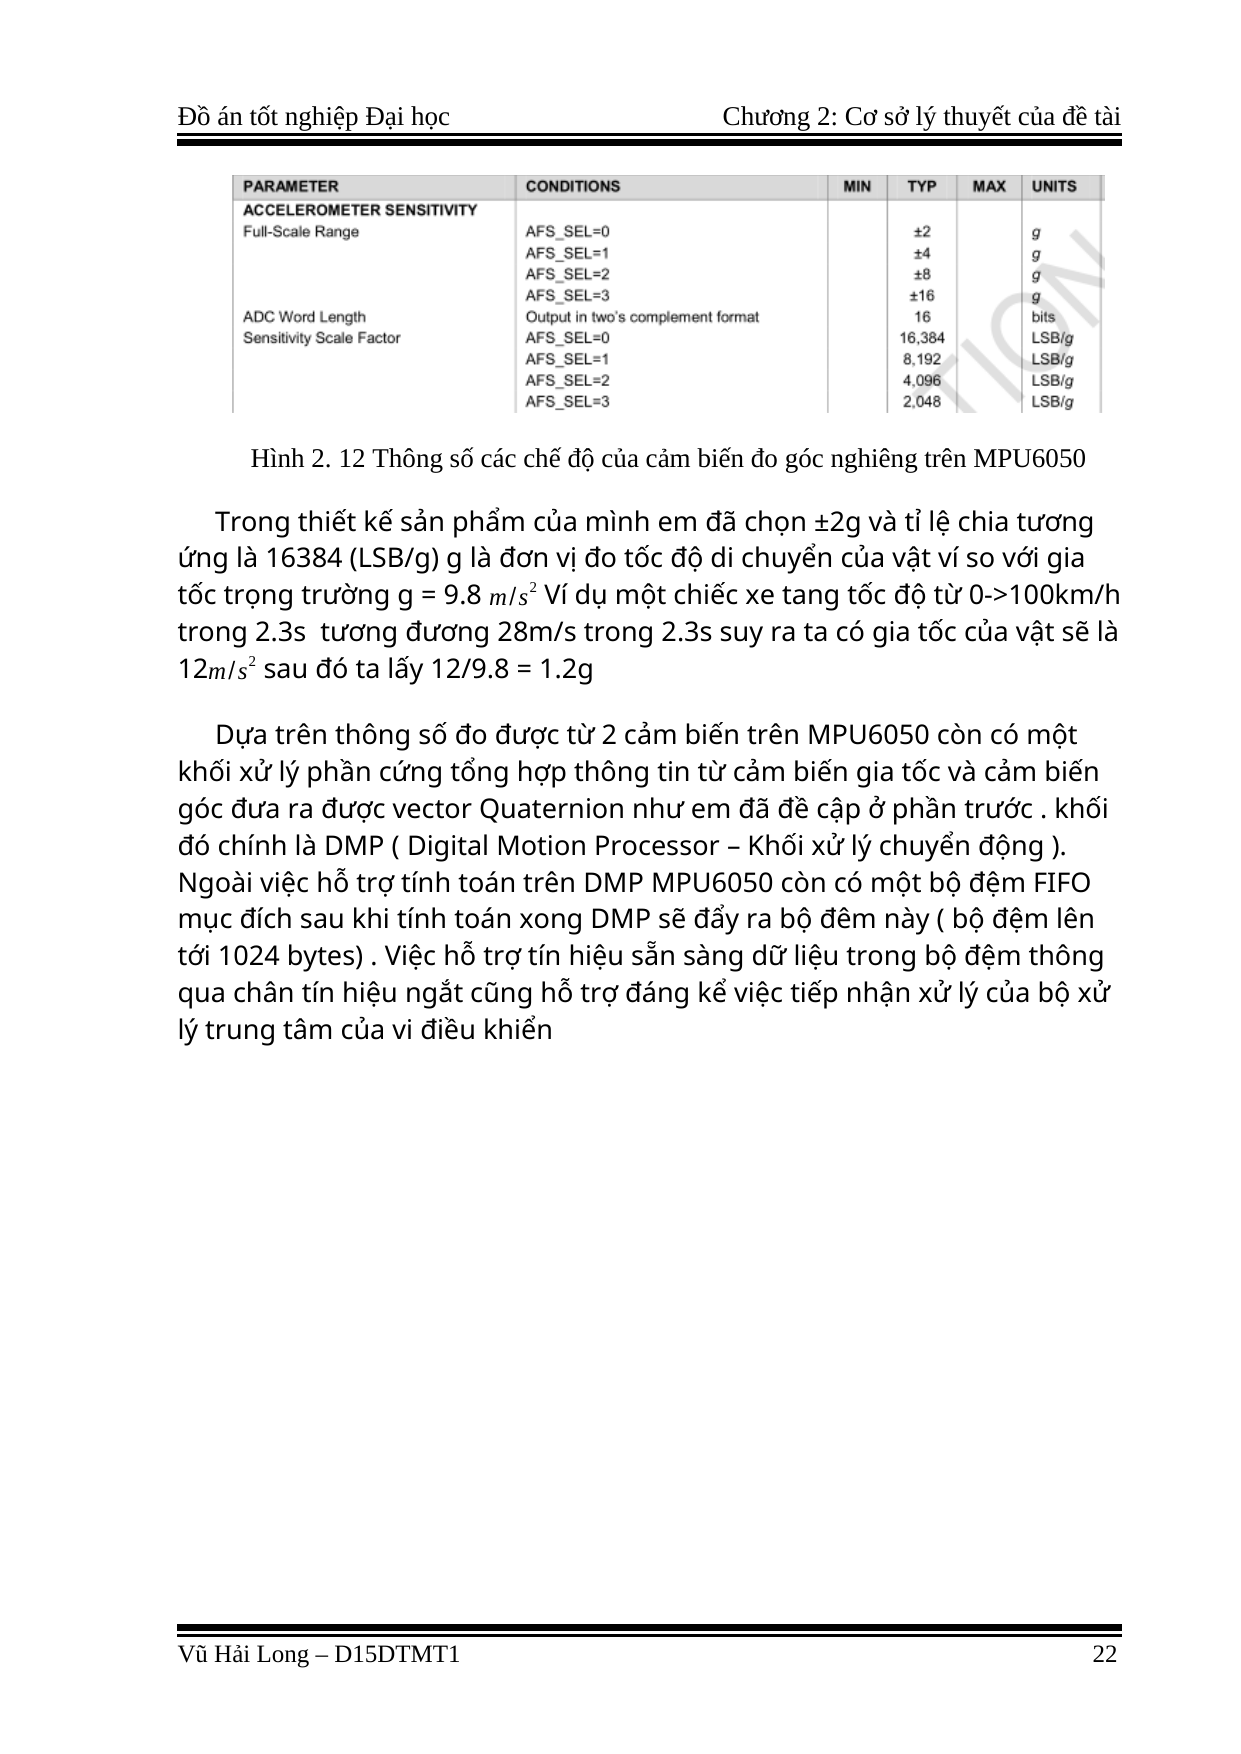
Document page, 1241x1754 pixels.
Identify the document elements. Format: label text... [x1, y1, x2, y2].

text Trong thiết kế sản phẩm của mình em đã chọn ±2g và tỉ lệ chia tương ứng là 16384 (LSB/g) g là đơn vị đo tốc độ di chuyển của vật ví so với gia tốc trọng trường g = 9.8 Ví dụ một chiếc xe tang tốc độ từ 0->100km/h trong 2.3s tương đương 28m/s trong 2.3s suy ra ta có gia tốc của vật sẽ là 12 sau đó ta lấy 12/9.8 = 1.2g [177, 502, 1122, 686]
picture [231, 175, 1105, 413]
text Dựa trên thông số đo được từ 2 cảm biến trên MPU6050 còn có một khối xử lý phần cứng tổng hợp thông tin từ cảm biến gia tốc và cảm biến góc đưa ra được vector Quaternion như em đã đề cập ở phần trước . khối đó chính là DMP ( Digital Motion Processor – Khối xử lý chuyển động ). Ngoài việc hỗ trợ tính toán trên DMP MPU6050 còn có một bộ đệm FIFO mục đích sau khi tính toán xong DMP sẽ đẩy ra bộ đêm này ( bộ đệm lên tới 1024 bytes) . Việc hỗ trợ tín hiệu sẵn sàng dữ liệu trong bộ đệm thông qua chân tín hiệu ngắt cũng hỗ trợ đáng kể việc tiếp nhận xử lý của bộ xử lý trung tâm của vi điều khiển [177, 716, 1122, 1047]
